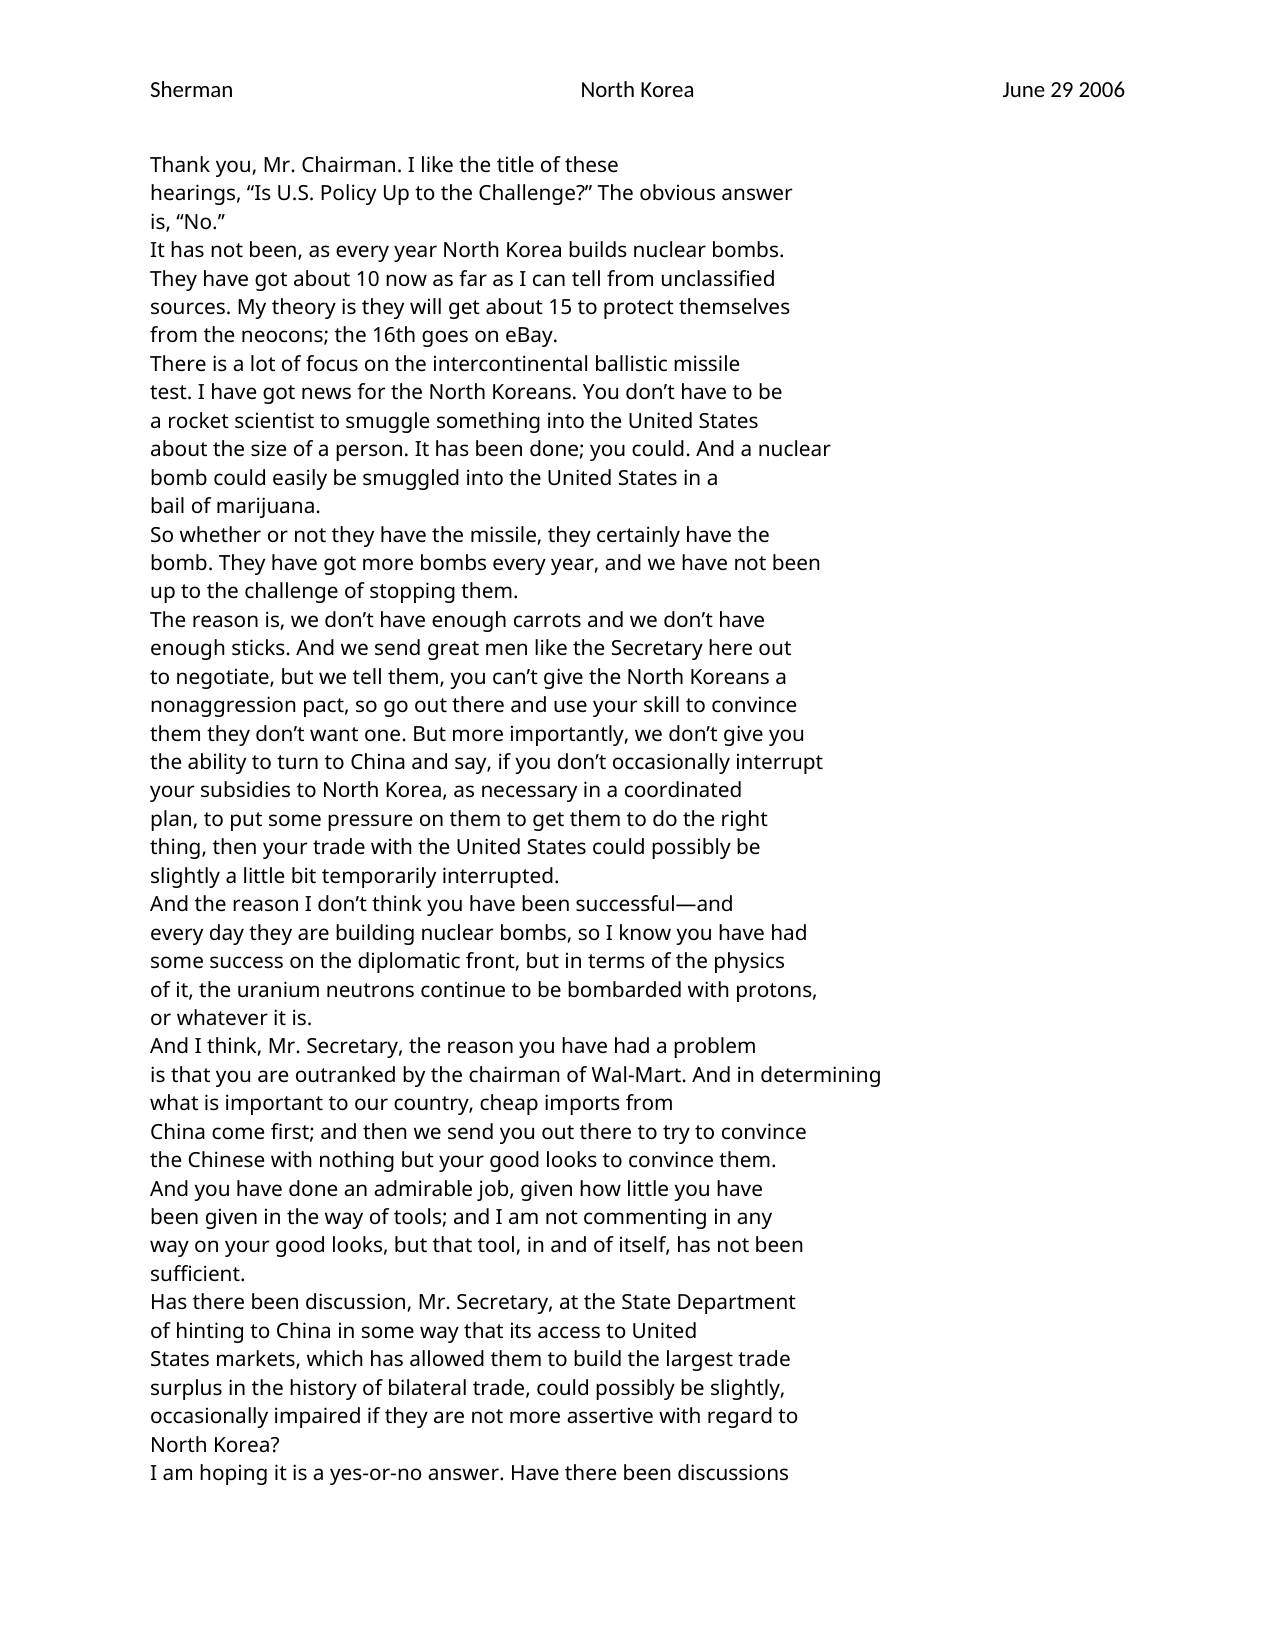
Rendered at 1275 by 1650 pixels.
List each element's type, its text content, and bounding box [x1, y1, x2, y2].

text States markets, which has allowed them to build the largest trade [150, 1344, 1125, 1373]
text up to the challenge of stopping them. [150, 577, 1125, 605]
text the Chinese with nothing but your good looks to convince them. [150, 1145, 1125, 1174]
text is, ‘‘No.’’ [150, 207, 1125, 235]
text the ability to turn to China and say, if you don’t occasionally interrupt [150, 747, 1125, 776]
text what is important to our country, cheap imports from [150, 1088, 1125, 1117]
text bomb could easily be smuggled into the United States in a [150, 463, 1125, 491]
text thing, then your trade with the United States could possibly be [150, 832, 1125, 861]
text test. I have got news for the North Koreans. You don’t have to be [150, 377, 1125, 406]
text is that you are outranked by the chairman of Wal-Mart. And in determining [150, 1060, 1125, 1088]
text a rocket scientist to smuggle something into the United States [150, 406, 1125, 434]
text North Korea? [150, 1430, 1125, 1458]
text of hinting to China in some way that its access to United [150, 1316, 1125, 1344]
text bail of marijuana. [150, 491, 1125, 520]
text They have got about 10 now as far as I can tell from unclassified [150, 264, 1125, 292]
text Thank you, Mr. Chairman. I like the title of these [150, 150, 1125, 178]
text sufficient. [150, 1259, 1125, 1287]
text And you have done an admirable job, given how little you have [150, 1174, 1125, 1202]
text or whatever it is. [150, 1003, 1125, 1032]
text Has there been discussion, Mr. Secretary, at the State Department [150, 1287, 1125, 1316]
text been given in the way of tools; and I am not commenting in any [150, 1202, 1125, 1231]
text sources. My theory is they will get about 15 to protect themselves [150, 292, 1125, 321]
text about the size of a person. It has been done; you could. And a nuclear [150, 434, 1125, 463]
text of it, the uranium neutrons continue to be bombarded with protons, [150, 975, 1125, 1003]
text way on your good looks, but that tool, in and of itself, has not been [150, 1231, 1125, 1259]
text I am hoping it is a yes-or-no answer. Have there been discussions [150, 1458, 1125, 1487]
text bomb. They have got more bombs every year, and we have not been [150, 548, 1125, 577]
text And the reason I don’t think you have been successful—and [150, 889, 1125, 918]
text to negotiate, but we tell them, you can’t give the North Koreans a [150, 662, 1125, 690]
text occasionally impaired if they are not more assertive with regard to [150, 1401, 1125, 1430]
text enough sticks. And we send great men like the Secretary here out [150, 633, 1125, 662]
text every day they are building nuclear bombs, so I know you have had [150, 918, 1125, 946]
text some success on the diplomatic front, but in terms of the physics [150, 946, 1125, 975]
text your subsidies to North Korea, as necessary in a coordinated [150, 776, 1125, 804]
text It has not been, as every year North Korea builds nuclear bombs. [150, 235, 1125, 264]
text surplus in the history of bilateral trade, could possibly be slightly, [150, 1373, 1125, 1401]
text So whether or not they have the missile, they certainly have the [150, 520, 1125, 548]
text The reason is, we don’t have enough carrots and we don’t have [150, 605, 1125, 633]
text And I think, Mr. Secretary, the reason you have had a problem [150, 1032, 1125, 1060]
text plan, to put some pressure on them to get them to do the right [150, 804, 1125, 832]
text China come first; and then we send you out there to try to convince [150, 1117, 1125, 1145]
text slightly a little bit temporarily interrupted. [150, 861, 1125, 889]
text nonaggression pact, so go out there and use your skill to convince [150, 690, 1125, 719]
text hearings, ‘‘Is U.S. Policy Up to the Challenge?’’ The obvious answer [150, 178, 1125, 207]
text from the neocons; the 16th goes on eBay. [150, 321, 1125, 349]
text There is a lot of focus on the intercontinental ballistic missile [150, 349, 1125, 377]
text them they don’t want one. But more importantly, we don’t give you [150, 719, 1125, 747]
